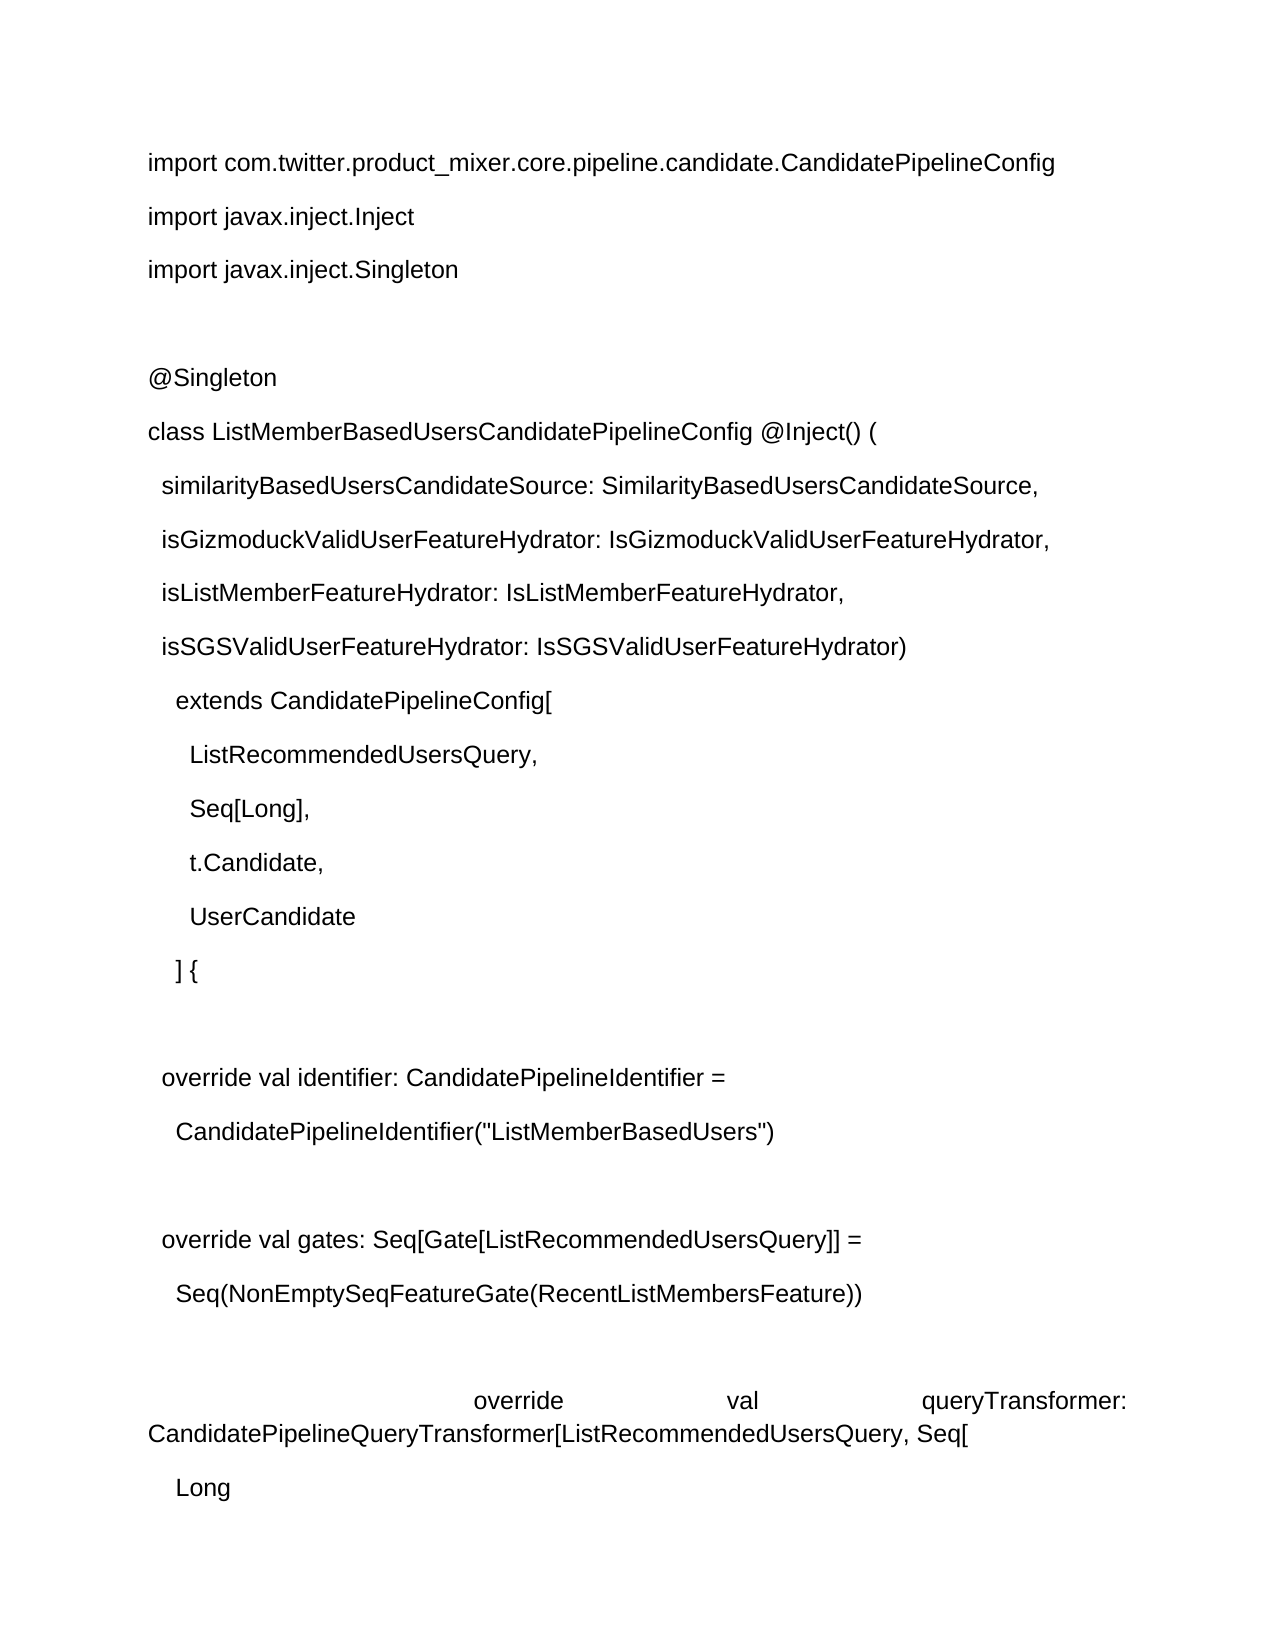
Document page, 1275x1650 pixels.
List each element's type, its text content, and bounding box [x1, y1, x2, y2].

text extends CandidatePipelineConfig[ [148, 686, 1127, 715]
text Seq(NonEmptySeqFeatureGate(RecentListMembersFeature)) [148, 1278, 1127, 1307]
text class ListMemberBasedUsersCandidatePipelineConfig @Inject() ( [148, 417, 1127, 446]
text @Singleton [148, 363, 1127, 392]
text ] { [148, 955, 1127, 984]
text import com.twitter.product_mixer.core.pipeline.candidate.CandidatePipelineConfig [148, 148, 1127, 176]
text isGizmoduckValidUserFeatureHydrator: IsGizmoduckValidUserFeatureHydrator, [148, 524, 1127, 553]
text import javax.inject.Inject [148, 201, 1127, 230]
text override val queryTransformer: CandidatePipelineQueryTransformer[ListRecommendedUsersQuery, Seq[ [148, 1386, 1127, 1448]
text isListMemberFeatureHydrator: IsListMemberFeatureHydrator, [148, 578, 1127, 607]
text ListRecommendedUsersQuery, [148, 740, 1127, 769]
text override val identifier: CandidatePipelineIdentifier = [148, 1063, 1127, 1092]
text import javax.inject.Singleton [148, 255, 1127, 284]
text CandidatePipelineIdentifier("ListMemberBasedUsers") [148, 1117, 1127, 1146]
text Seq[Long], [148, 794, 1127, 823]
text Long [148, 1473, 1127, 1502]
text override val gates: Seq[Gate[ListRecommendedUsersQuery]] = [148, 1225, 1127, 1253]
text isSGSValidUserFeatureHydrator: IsSGSValidUserFeatureHydrator) [148, 632, 1127, 661]
text UserCandidate [148, 902, 1127, 930]
text t.Candidate, [148, 848, 1127, 876]
text similarityBasedUsersCandidateSource: SimilarityBasedUsersCandidateSource, [148, 471, 1127, 499]
